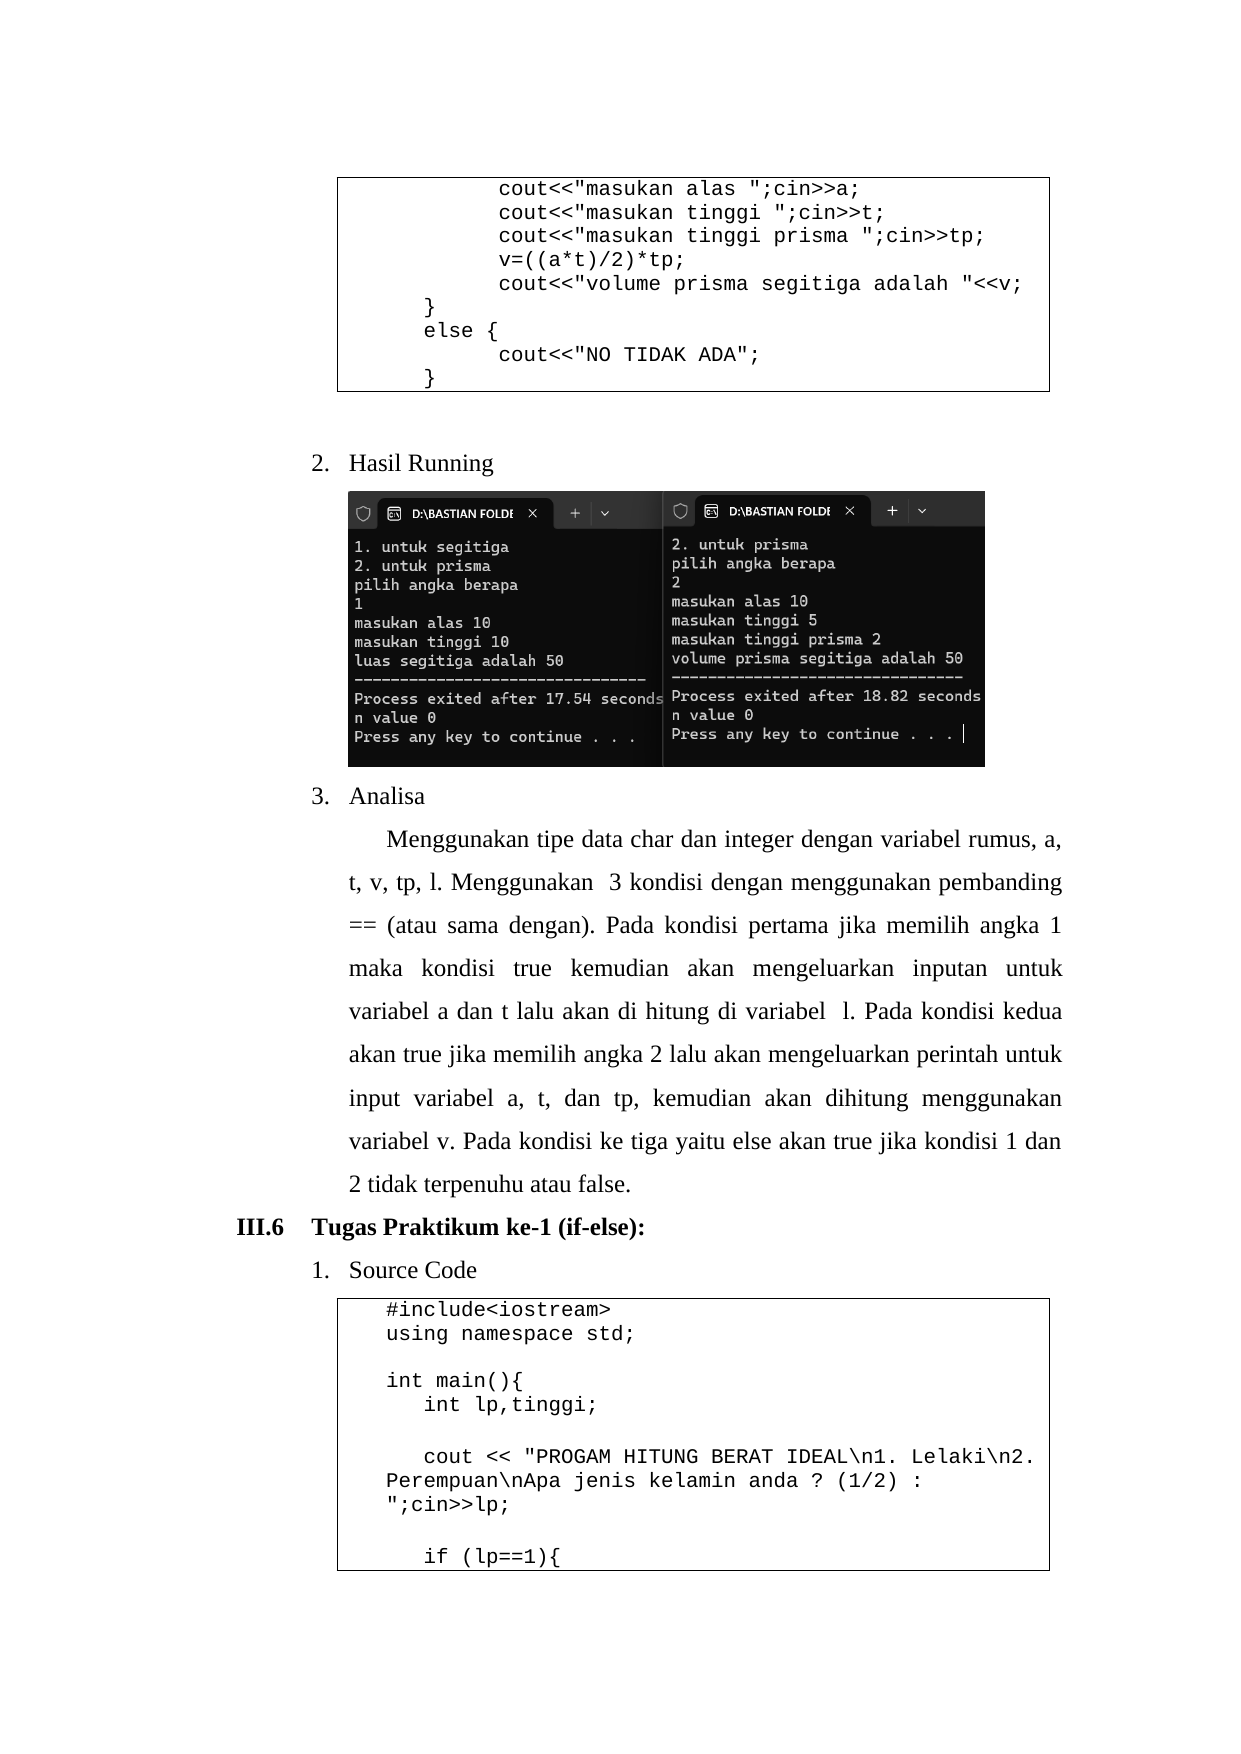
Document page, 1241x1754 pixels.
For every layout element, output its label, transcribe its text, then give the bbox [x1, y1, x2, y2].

list Hasil Running [311, 448, 1063, 477]
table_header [338, 178, 1049, 391]
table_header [338, 1299, 1049, 1569]
list Tugas Praktikum ke-1 (if-else): [260, 1212, 1063, 1241]
list Menggunakan tipe data char dan integer dengan variabel rumus, a, t, v, tp, l. Menggunakan 3 kondisi dengan menggunakan pembanding == (atau sama dengan). Pada kondisi pertama jika memilih angka 1 maka kondisi true kemudian akan mengeluarkan inputan untuk variabel a dan t lalu akan di hitung di variabel l. Pada kondisi kedua akan true jika memilih angka 2 lalu akan mengeluarkan perintah untuk input variabel a, t, dan tp, kemudian akan dihitung menggunakan variabel v. Pada kondisi ke tiga yaitu else akan true jika kondisi 1 dan 2 tidak terpenuhu atau false. [349, 824, 1063, 1198]
list Source Code [311, 1255, 1063, 1284]
picture [348, 491, 985, 767]
list Analisa [311, 781, 1063, 809]
